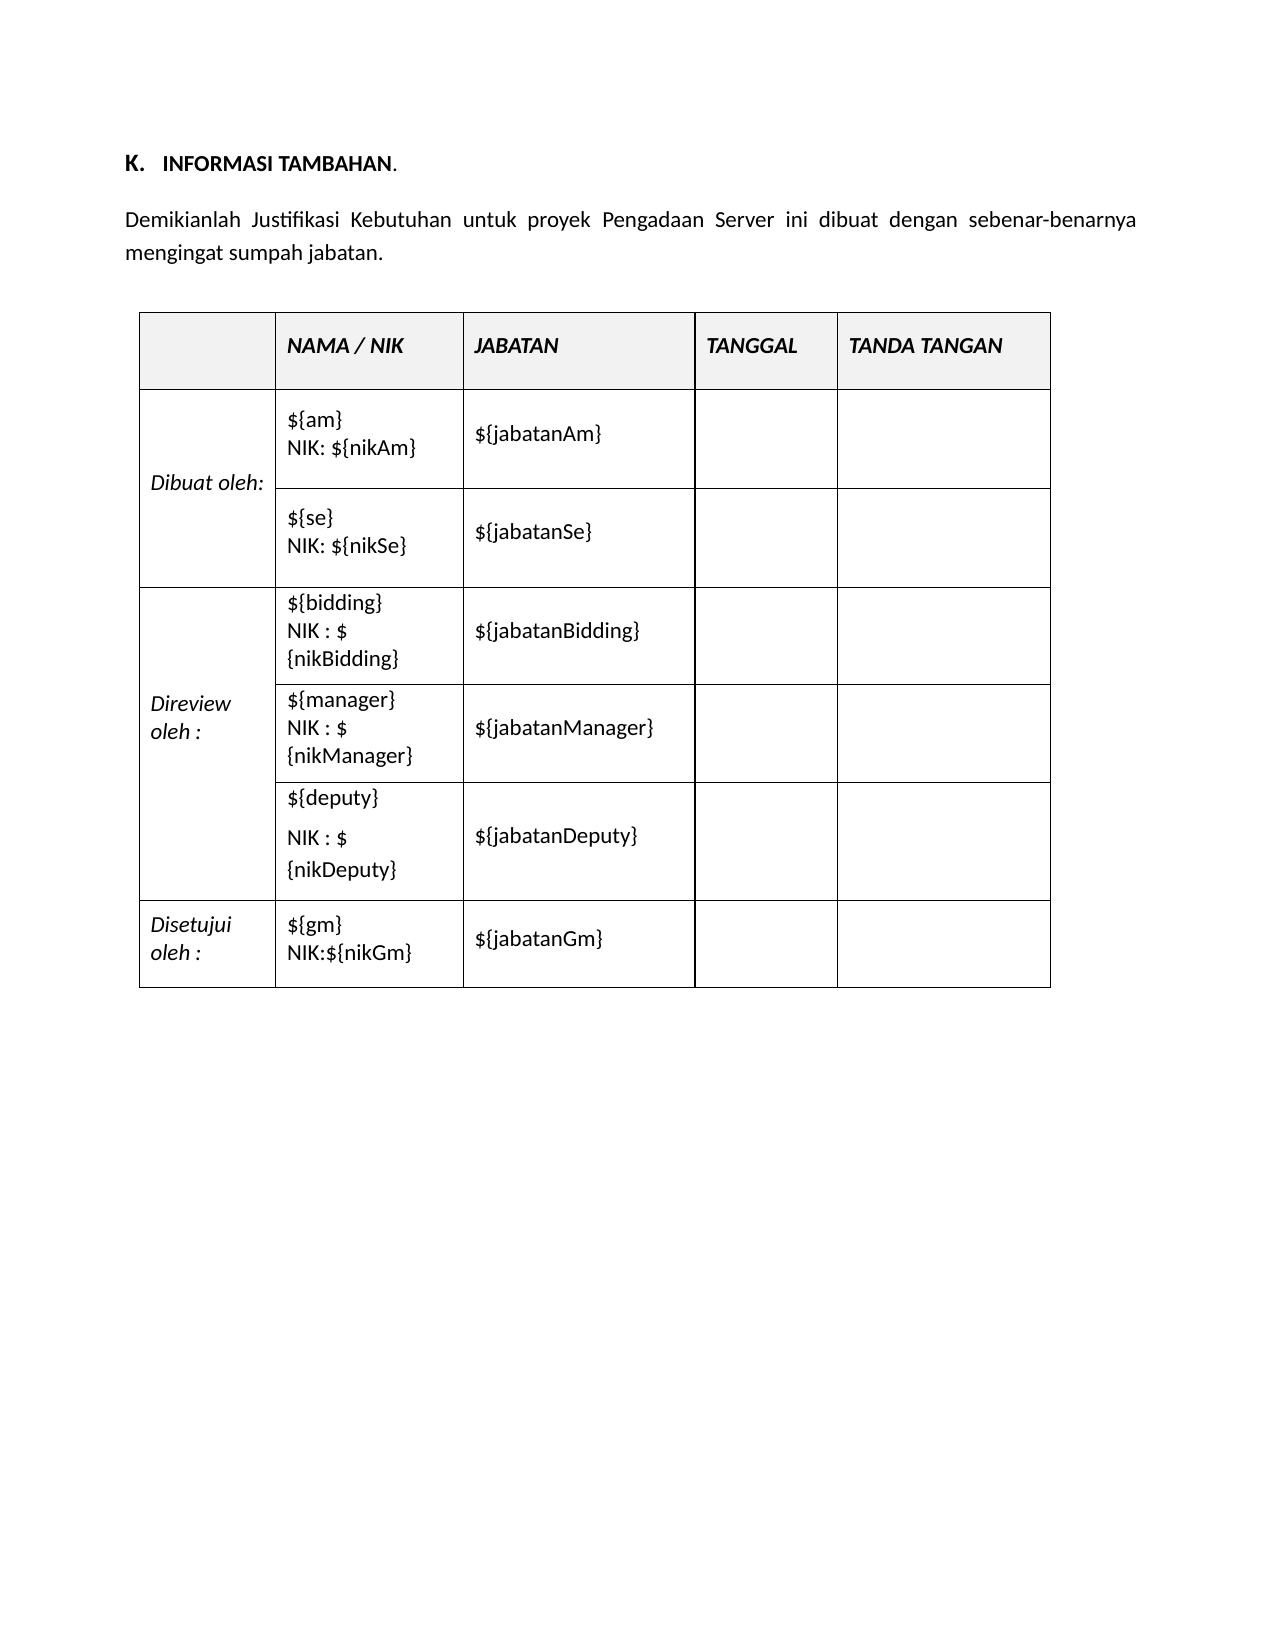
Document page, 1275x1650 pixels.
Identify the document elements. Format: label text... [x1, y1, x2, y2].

table_cell [838, 588, 1050, 684]
table_cell [696, 489, 837, 587]
table_cell ${jabatanManager} [464, 685, 694, 782]
table_cell Direview oleh : [140, 588, 275, 900]
table_cell [696, 685, 837, 782]
table_cell [838, 901, 1050, 987]
table_header TANGGAL [696, 313, 837, 389]
table_header NAMA / NIK [276, 313, 463, 389]
table_cell [696, 390, 837, 488]
table_cell Dibuat oleh: [140, 390, 275, 587]
table_cell ${jabatanDeputy} [464, 783, 694, 900]
table_cell ${gm} NIK:${nikGm} [276, 901, 463, 987]
table_cell [838, 685, 1050, 782]
table_cell ${bidding} NIK : ${nikBidding} [276, 588, 463, 684]
table_cell ${am} NIK: ${nikAm} [276, 390, 463, 488]
table_cell ${deputy} NIK : ${nikDeputy} [276, 783, 463, 900]
table_cell ${jabatanAm} [464, 390, 694, 488]
table_header [140, 313, 275, 389]
table_header JABATAN [464, 313, 694, 389]
table_cell ${se} NIK: ${nikSe} [276, 489, 463, 587]
table_cell [696, 783, 837, 900]
table_cell Disetujui oleh : [140, 901, 275, 987]
table_cell ${jabatanGm} [464, 901, 694, 987]
table_cell [838, 783, 1050, 900]
table_cell ${jabatanSe} [464, 489, 694, 587]
table_cell [696, 901, 837, 987]
table_cell [838, 390, 1050, 488]
table_cell [838, 489, 1050, 587]
text Demikianlah Justifikasi Kebutuhan untuk proyek Pengadaan Server ini dibuat dengan sebenar-benarnya mengingat sumpah jabatan. [125, 206, 1137, 266]
table_cell ${manager} NIK : ${nikManager} [276, 685, 463, 782]
table_header TANDA TANGAN [838, 313, 1050, 389]
table_cell ${jabatanBidding} [464, 588, 694, 684]
table_cell [696, 588, 837, 684]
list INFORMASI TAMBAHAN. [125, 147, 1167, 177]
